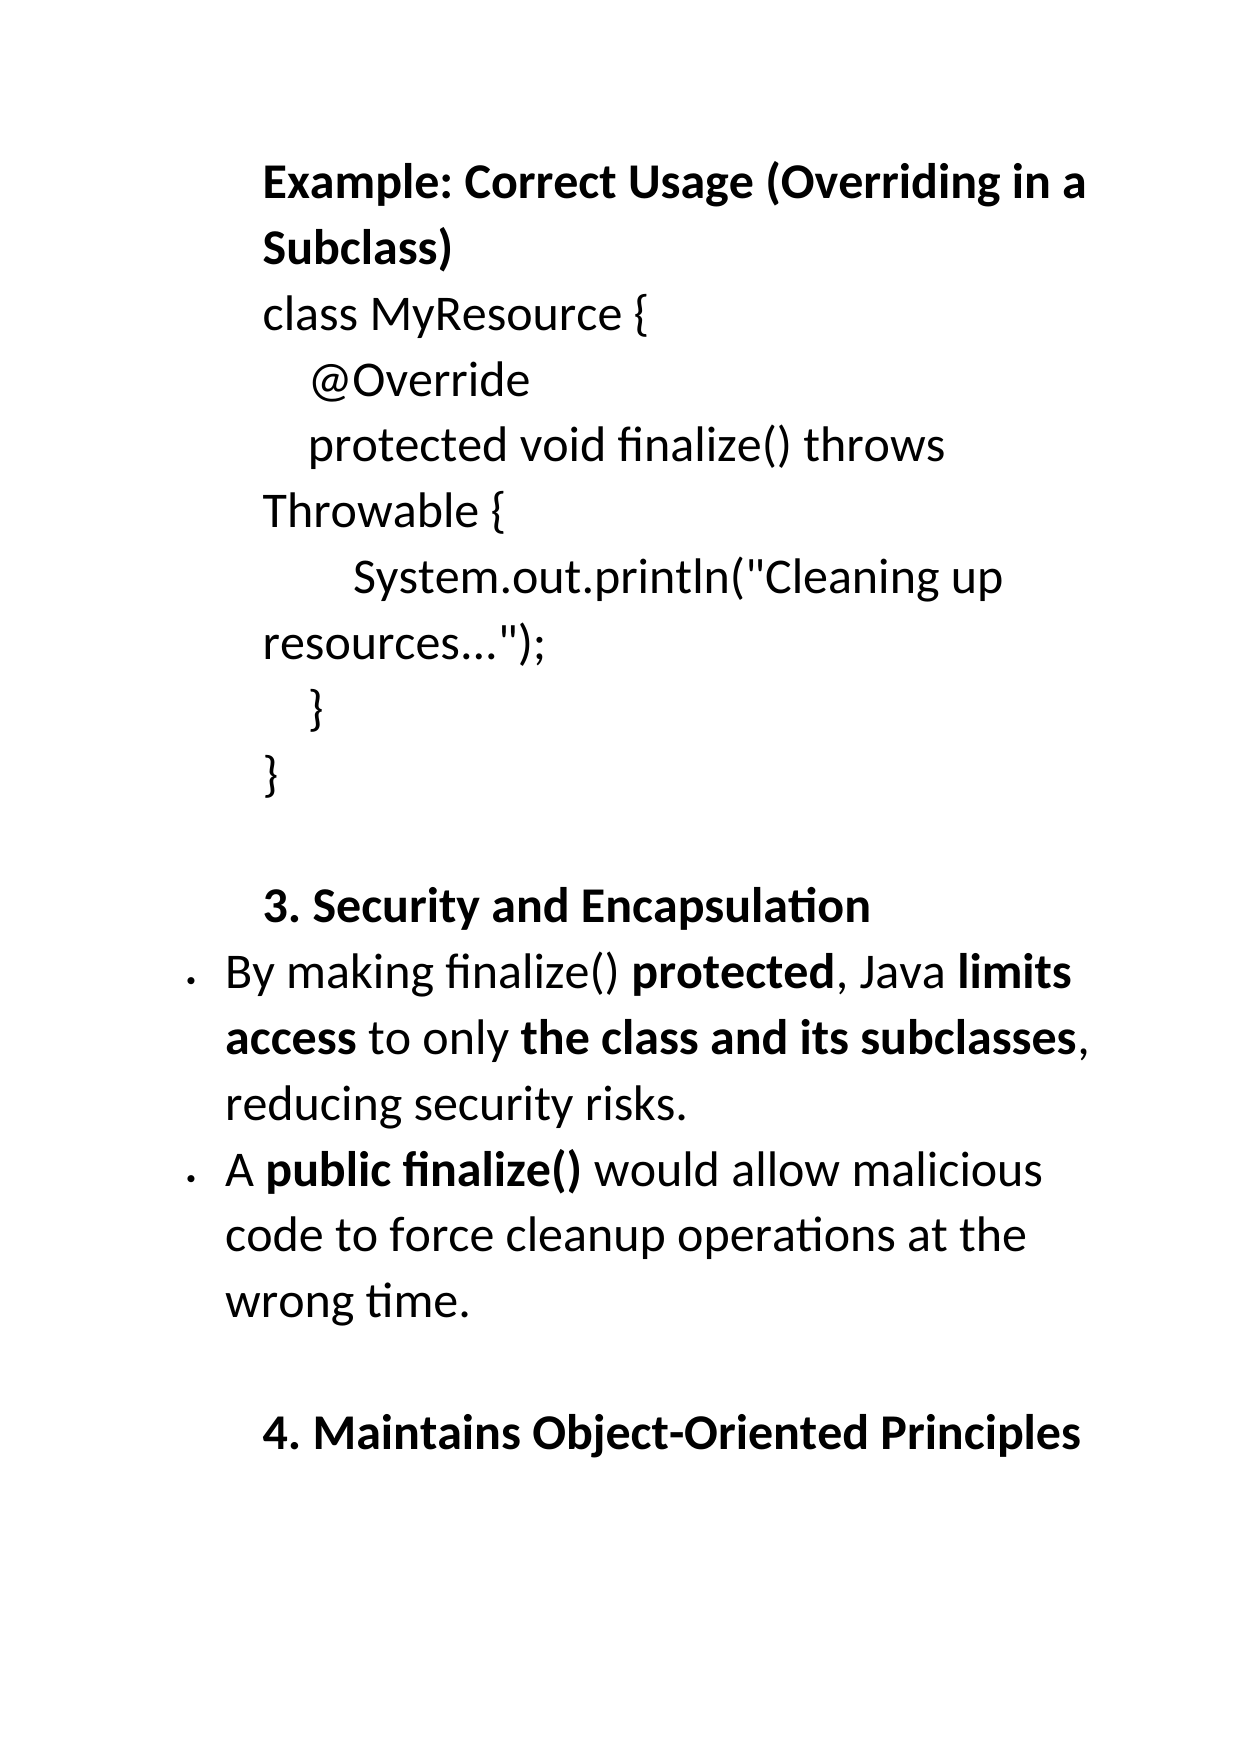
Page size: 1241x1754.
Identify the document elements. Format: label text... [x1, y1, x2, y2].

list } [262, 742, 1090, 803]
list A public finalize() would allow malicious code to force cleanup operations at the wrong time. [187, 1137, 1090, 1330]
list class MyResource { [262, 282, 1090, 343]
list 4. Maintains Object-Oriented Principles [262, 1401, 1090, 1462]
list } [262, 677, 1090, 738]
list System.out.println("Cleaning up resources..."); [262, 545, 1090, 672]
list @Override [262, 347, 1090, 408]
list protected void finalize() throws Throwable { [262, 413, 1090, 540]
list Example: Correct Usage (Overriding in a Subclass) [262, 150, 1090, 277]
list 3. Security and Encapsulation [262, 874, 1090, 935]
list By making finalize() protected, Java limits access to only the class and its subclasses, reducing security risks. [187, 940, 1090, 1133]
